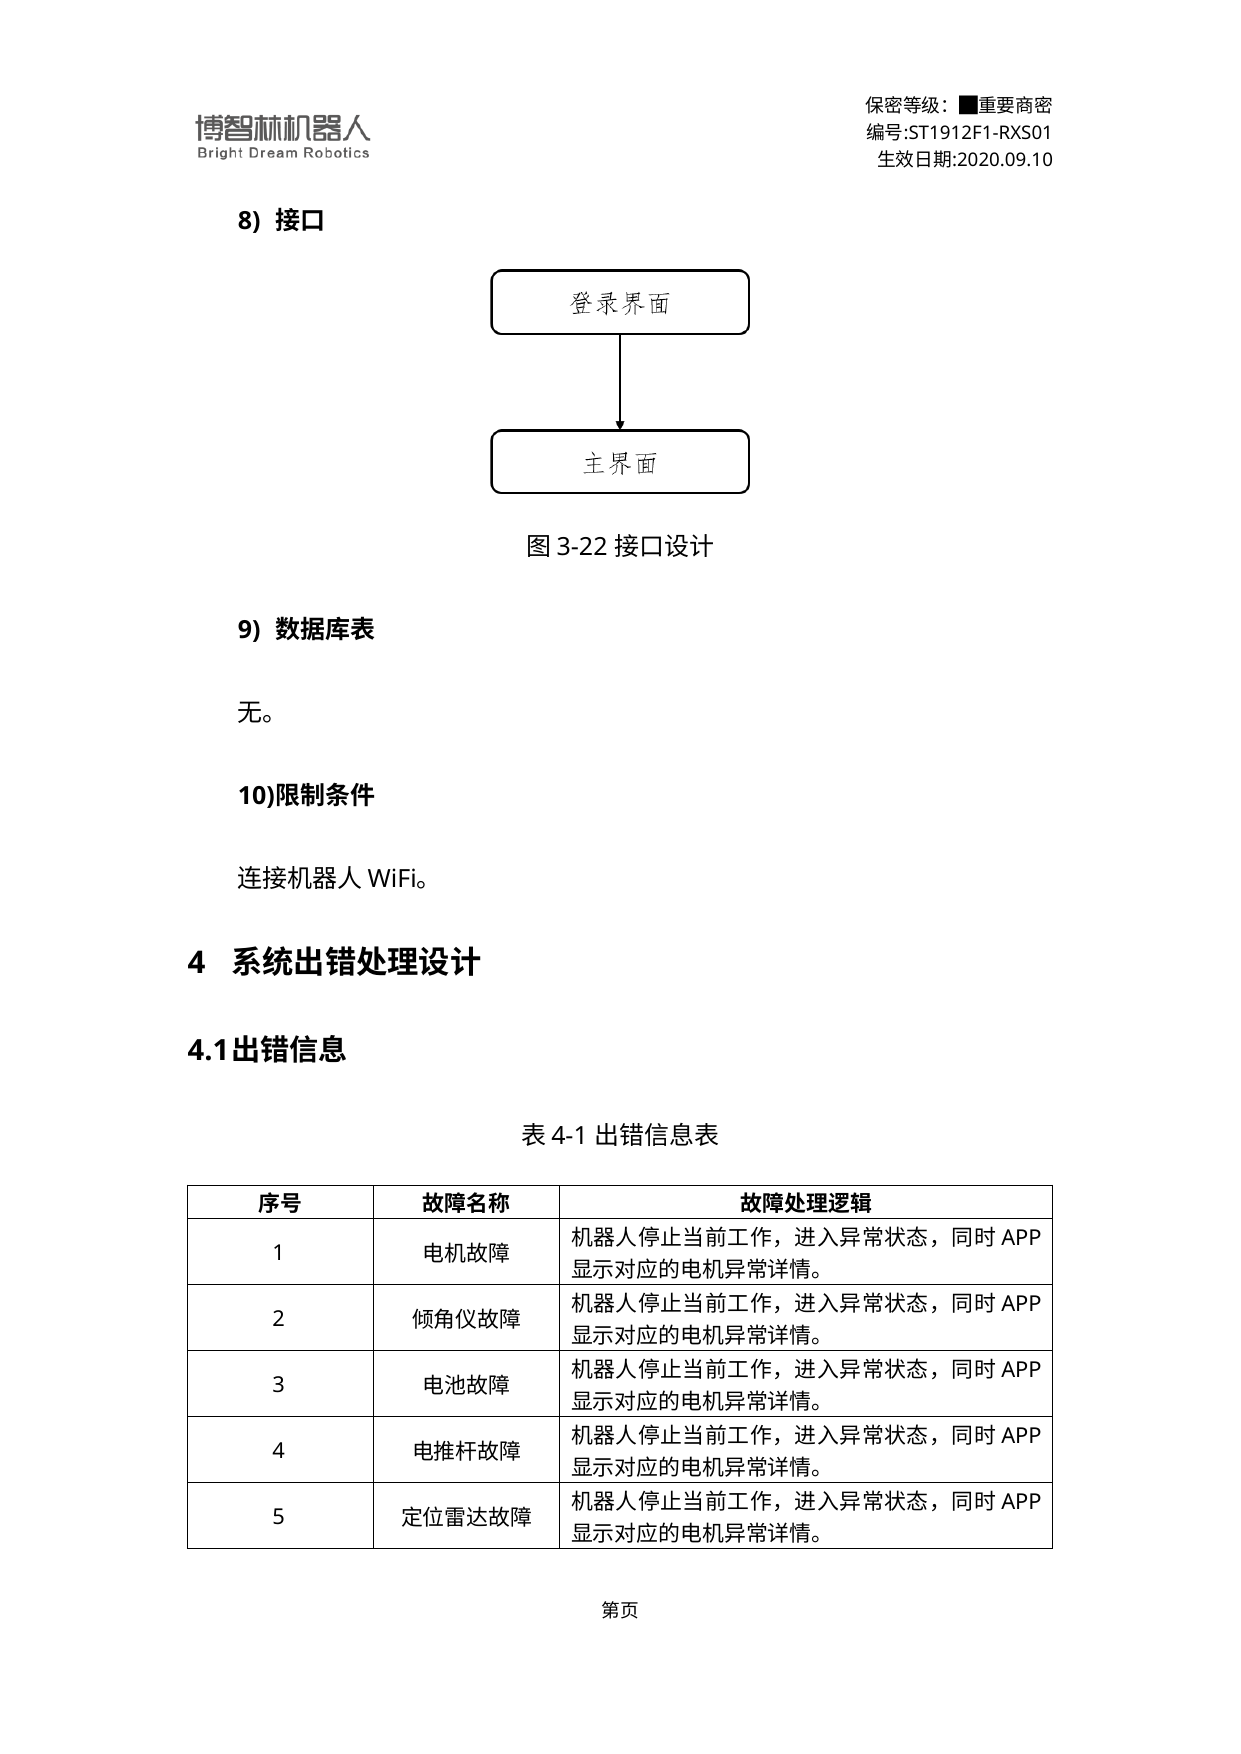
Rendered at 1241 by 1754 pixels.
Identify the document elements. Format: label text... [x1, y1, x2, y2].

table_cell 2 [188, 1285, 373, 1350]
picture [490, 269, 750, 494]
table_cell 电推杆故障 [374, 1417, 559, 1482]
subtitle 出错信息 [187, 1015, 1053, 1080]
table_cell 定位雷达故障 [374, 1483, 559, 1548]
subtitle 限制条件 [187, 761, 1053, 826]
picture [187, 96, 383, 172]
table_cell 机器人停止当前工作，进入异常状态，同时APP显示对应的电机异常详情。 [560, 1219, 1052, 1284]
subtitle 系统出错处理设计 [187, 928, 1053, 993]
text 表4-1 出错信息表 [187, 1101, 1053, 1166]
text 无。 [187, 678, 1053, 743]
table_cell 机器人停止当前工作，进入异常状态，同时APP显示对应的电机异常详情。 [560, 1285, 1052, 1350]
subtitle 数据库表 [187, 595, 1053, 660]
table_cell 电池故障 [374, 1351, 559, 1416]
table_header 故障名称 [374, 1186, 559, 1218]
subtitle 接口 [187, 186, 1053, 251]
table_cell 机器人停止当前工作，进入异常状态，同时APP显示对应的电机异常详情。 [560, 1483, 1052, 1548]
table_cell 倾角仪故障 [374, 1285, 559, 1350]
table_cell 5 [188, 1483, 373, 1548]
text 图3-22 接口设计 [187, 512, 1053, 577]
table_header 故障处理逻辑 [560, 1186, 1052, 1218]
table_header 序号 [188, 1186, 373, 1218]
table_cell 机器人停止当前工作，进入异常状态，同时APP显示对应的电机异常详情。 [560, 1351, 1052, 1416]
table_cell 3 [188, 1351, 373, 1416]
text 连接机器人WiFi。 [187, 844, 1053, 909]
table_cell 电机故障 [374, 1219, 559, 1284]
table_cell 4 [188, 1417, 373, 1482]
table_cell 1 [188, 1219, 373, 1284]
table_cell 机器人停止当前工作，进入异常状态，同时APP显示对应的电机异常详情。 [560, 1417, 1052, 1482]
